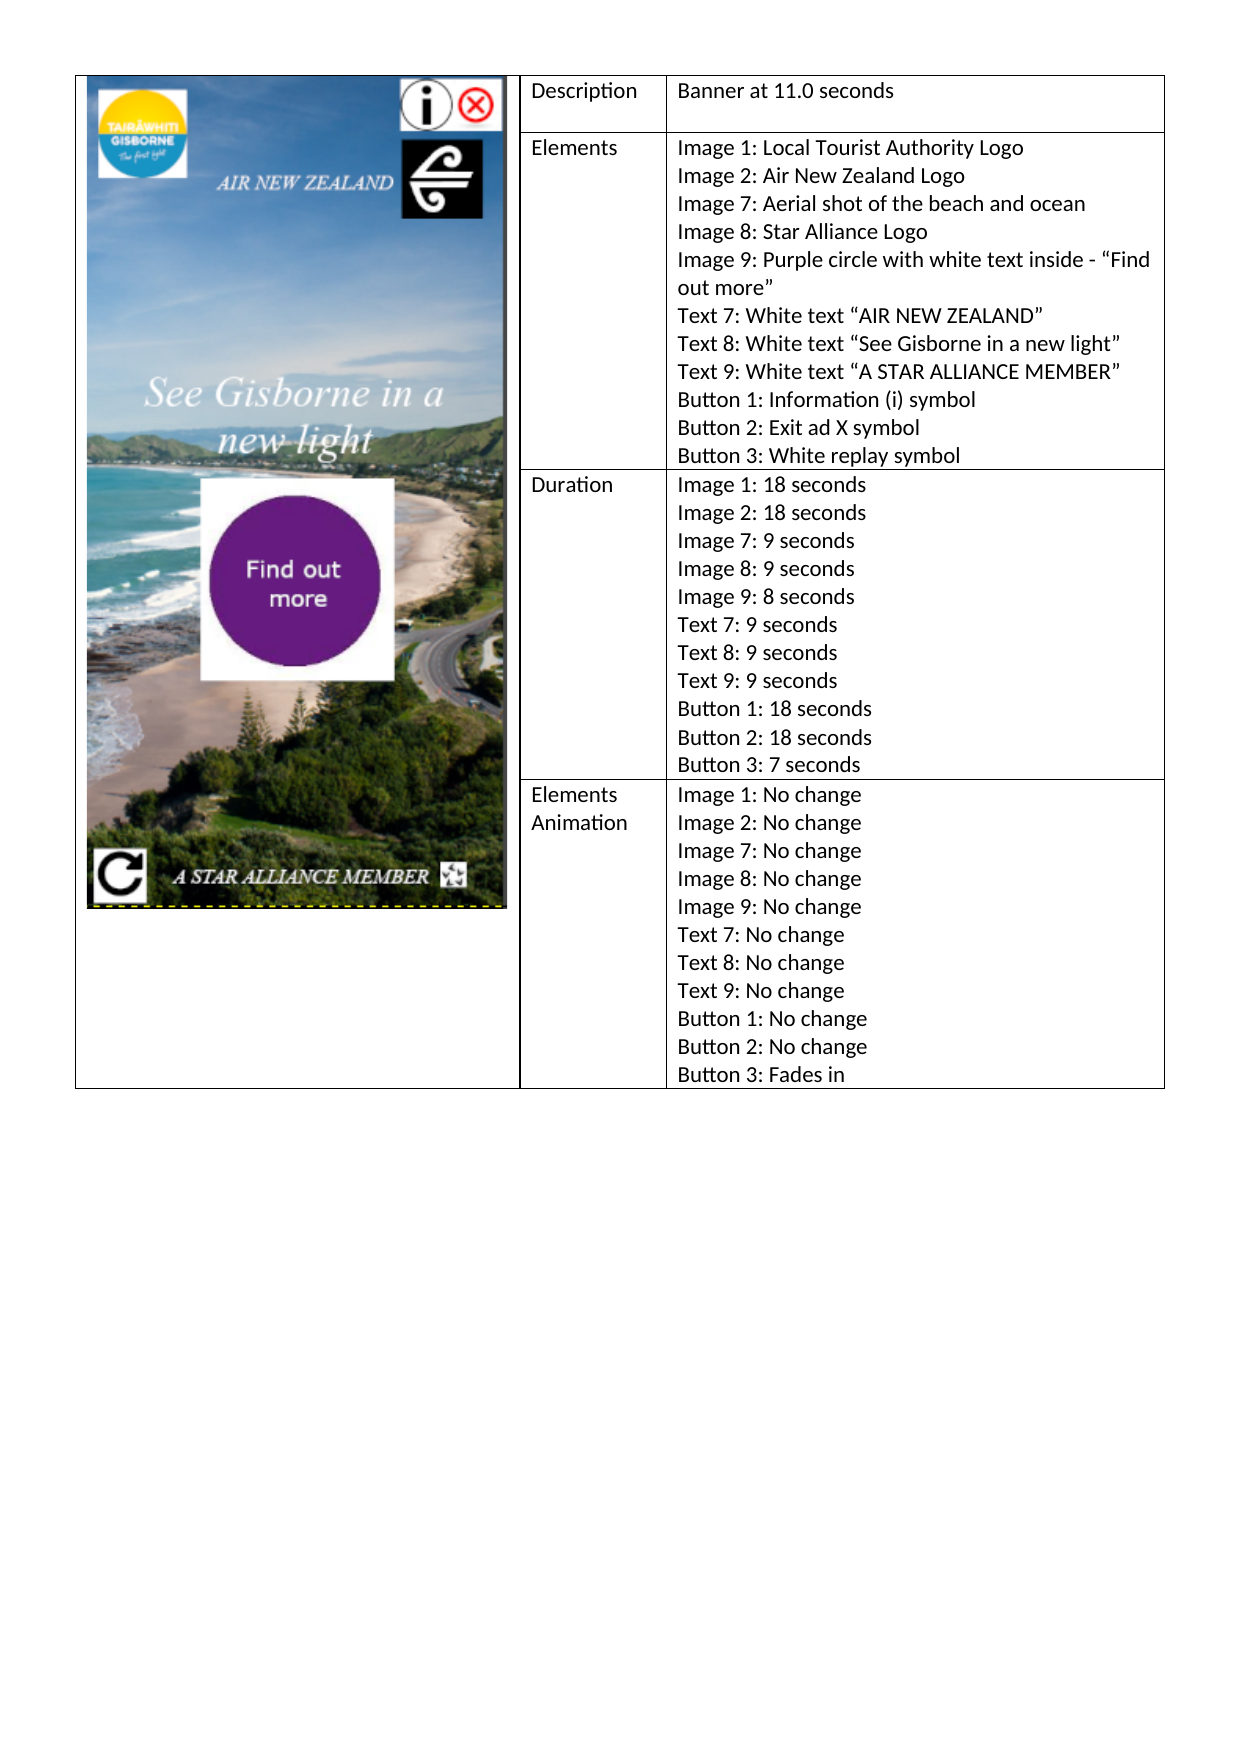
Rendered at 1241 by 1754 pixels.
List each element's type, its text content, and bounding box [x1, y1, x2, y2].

table_cell Image 1: No change Image 2: No change Image 7: No change Image 8: No change Image 9: No change Text 7: No change Text 8: No change Text 9: No change Button 1: No change Button 2: No change Button 3: Fades in [667, 780, 1164, 1088]
table_header Banner at 11.0 seconds [667, 76, 1164, 132]
table_header Description [521, 76, 666, 132]
table_cell Elements Animation [521, 780, 666, 1088]
table_cell Image 1: Local Tourist Authority Logo Image 2: Air New Zealand Logo Image 7: Aerial shot of the beach and ocean Image 8: Star Alliance Logo Image 9: Purple circle with white text inside - “Find out more” Text 7: White text “AIR NEW ZEALAND” Text 8: White text “See Gisborne in a new light” Text 9: White text “A STAR ALLIANCE MEMBER” Button 1: Information (i) symbol Button 2: Exit ad X symbol Button 3: White replay symbol [667, 133, 1164, 469]
table_cell Image 1: 18 seconds Image 2: 18 seconds Image 7: 9 seconds Image 8: 9 seconds Image 9: 8 seconds Text 7: 9 seconds Text 8: 9 seconds Text 9: 9 seconds Button 1: 18 seconds Button 2: 18 seconds Button 3: 7 seconds [667, 470, 1164, 779]
table_cell Duration [521, 470, 666, 779]
table_cell Elements [521, 133, 666, 469]
picture [86, 76, 508, 909]
table_header [76, 76, 519, 1088]
